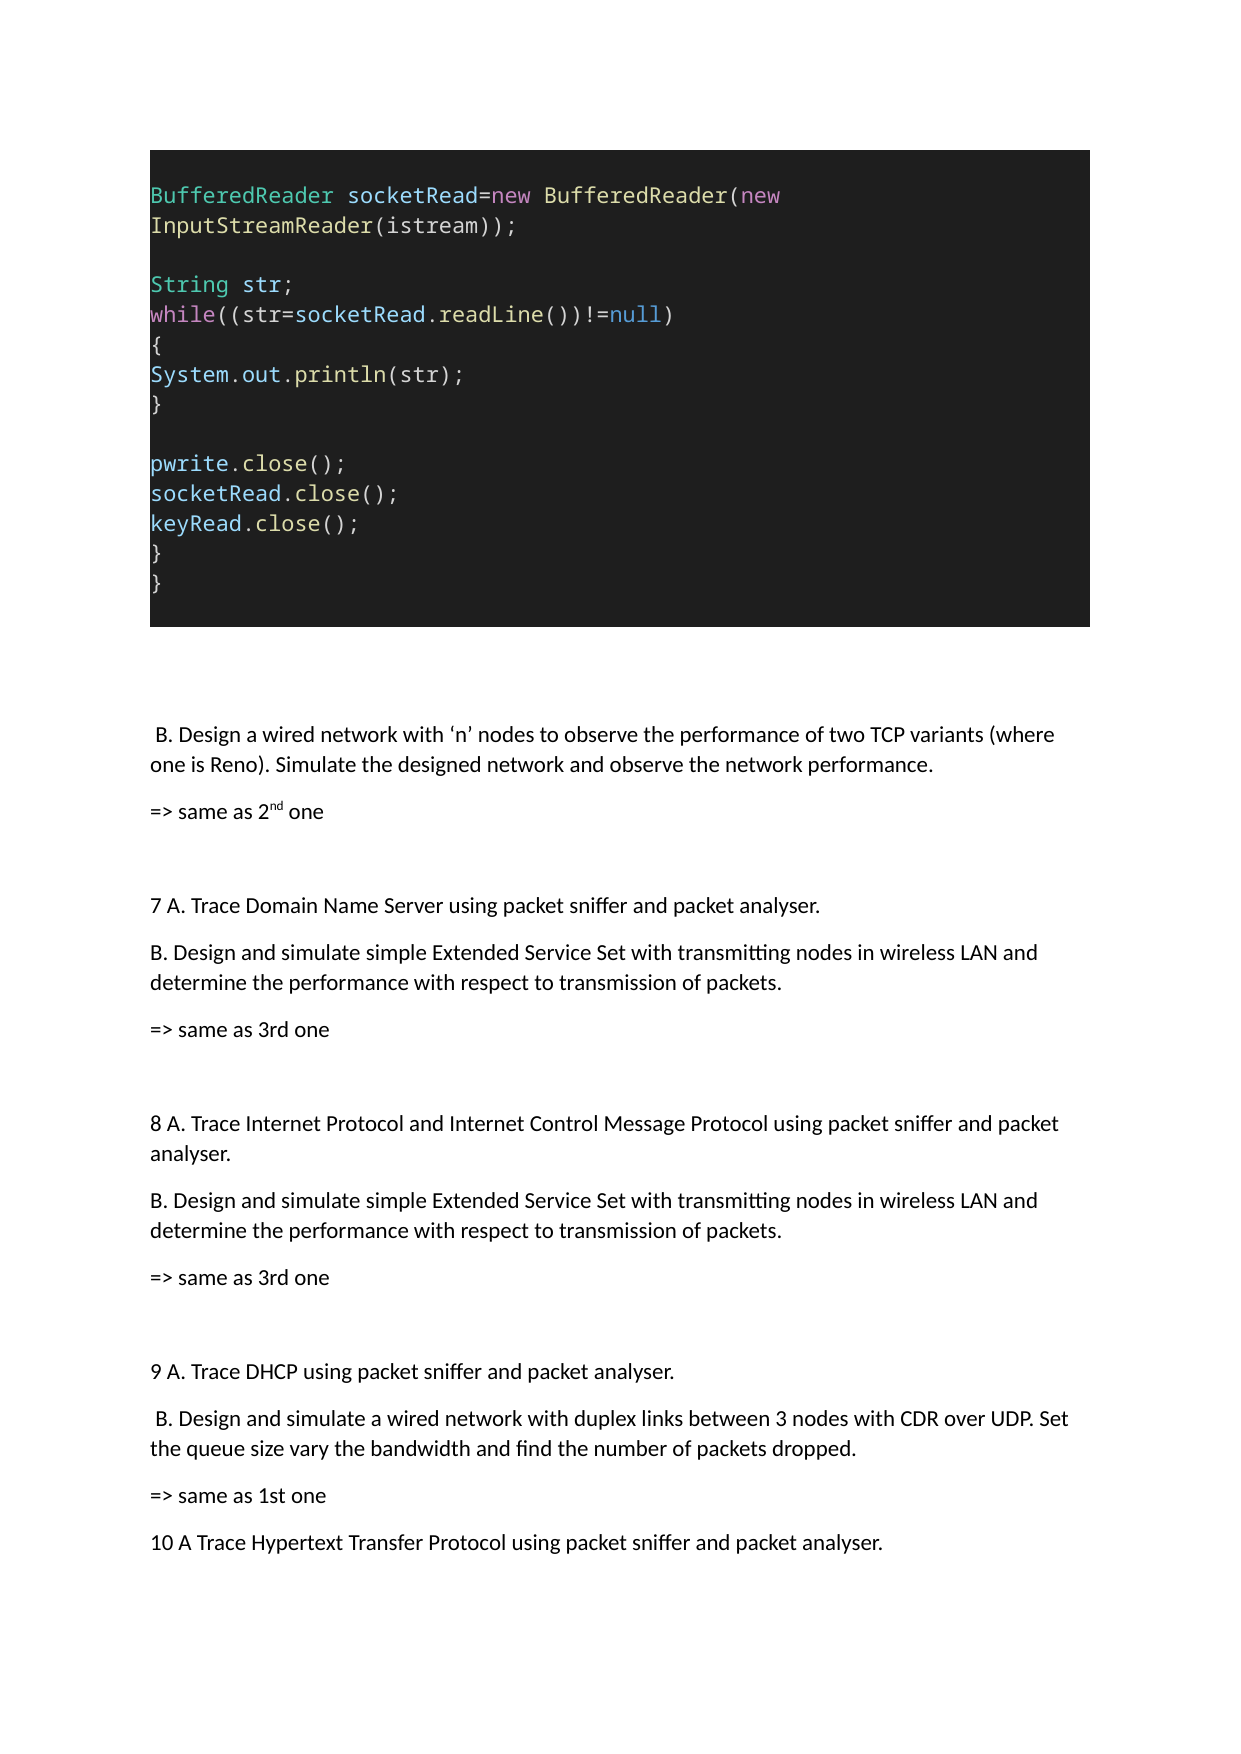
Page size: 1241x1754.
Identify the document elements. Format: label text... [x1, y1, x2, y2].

text 7 A. Trace Domain Name Server using packet sniffer and packet analyser. [150, 891, 1090, 919]
text => same as 3rd one [150, 1015, 1090, 1043]
text keyRead.close(); [150, 507, 1090, 537]
text => same as 2nd one [150, 797, 1090, 826]
text socketRead.close(); [150, 478, 1090, 507]
text B. Design and simulate a wired network with duplex links between 3 nodes with CDR over UDP. Set the queue size vary the bandwidth and find the number of packets dropped. [150, 1404, 1090, 1462]
text } [150, 388, 1090, 418]
text { [150, 329, 1090, 358]
text while((str=socketRead.readLine())!=null) [150, 299, 1090, 329]
text => same as 3rd one [150, 1263, 1090, 1291]
text BufferedReader socketRead=new BufferedReader(new InputStreamReader(istream)); [150, 180, 1090, 239]
text System.out.println(str); [150, 358, 1090, 388]
text 10 A Trace Hypertext Transfer Protocol using packet sniffer and packet analyser. [150, 1528, 1090, 1556]
text String str; [150, 269, 1090, 299]
text B. Design a wired network with ‘n’ nodes to observe the performance of two TCP variants (where one is Reno). Simulate the designed network and observe the network performance. [150, 720, 1090, 779]
text pwrite.close(); [150, 448, 1090, 478]
text B. Design and simulate simple Extended Service Set with transmitting nodes in wireless LAN and determine the performance with respect to transmission of packets. [150, 1186, 1090, 1244]
text => same as 1st one [150, 1481, 1090, 1509]
text 8 A. Trace Internet Protocol and Internet Control Message Protocol using packet sniffer and packet analyser. [150, 1109, 1090, 1167]
text 9 A. Trace DHCP using packet sniffer and packet analyser. [150, 1357, 1090, 1385]
text B. Design and simulate simple Extended Service Set with transmitting nodes in wireless LAN and determine the performance with respect to transmission of packets. [150, 938, 1090, 996]
text } [150, 537, 1090, 567]
text } [150, 567, 1090, 597]
